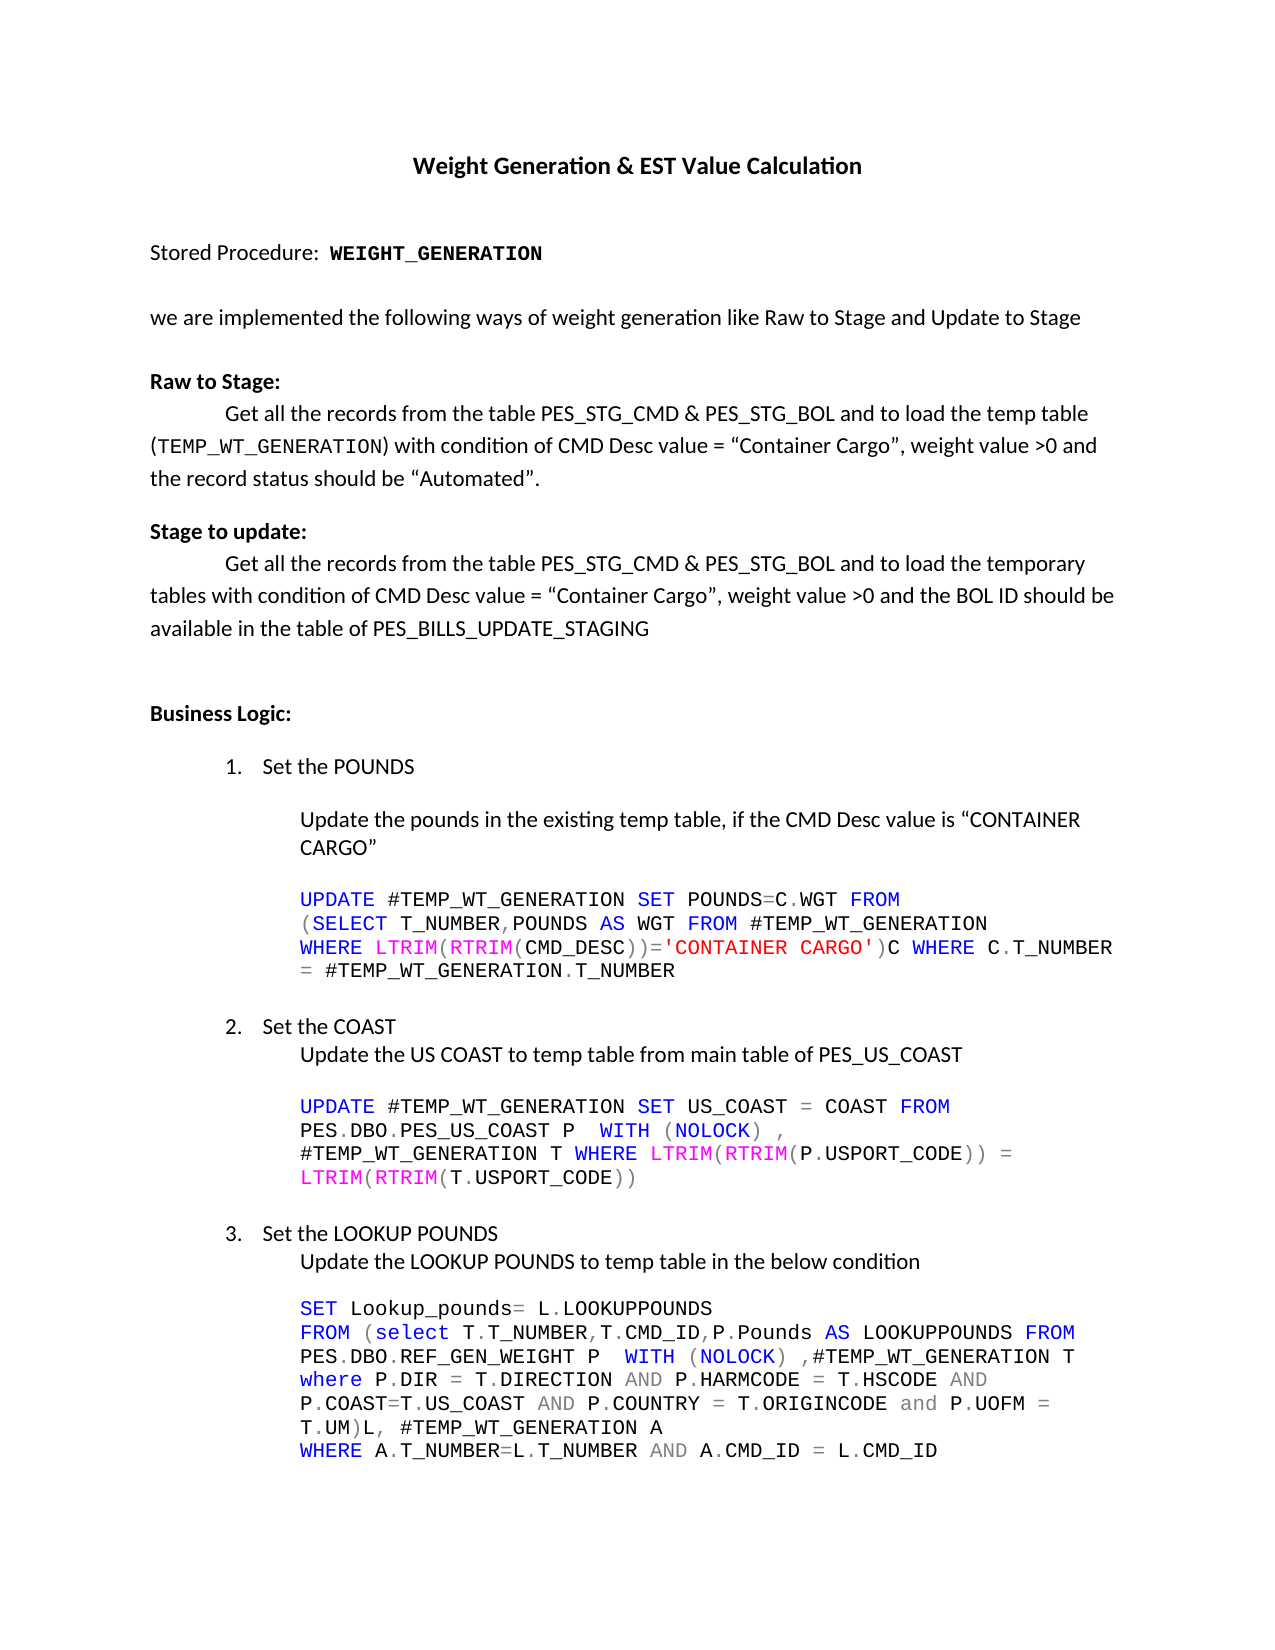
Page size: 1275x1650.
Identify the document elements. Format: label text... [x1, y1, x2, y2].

text (SELECT T_NUMBER,POUNDS AS WGT FROM #TEMP_WT_GENERATION [300, 913, 1125, 937]
text #TEMP_WT_GENERATION T WHERE LTRIM(RTRIM(P.USPORT_CODE)) = LTRIM(RTRIM(T.USPORT_CODE)) [300, 1143, 1125, 1191]
text Update the pounds in the existing temp table, if the CMD Desc value is “CONTAINER CARGO” UPDATE #TEMP_WT_GENERATION SET POUNDS=C.WGT FROM [300, 805, 1125, 913]
text Update the US COAST to temp table from main table of PES_US_COAST [262, 1040, 1125, 1068]
list Set the POUNDS [225, 752, 1125, 780]
text Stage to update: Get all the records from the table PES_STG_CMD & PES_STG_BOL and to load the temporary tables with condition of CMD Desc value = “Container Cargo”, weight value >0 and the BOL ID should be available in the table of PES_BILLS_UPDATE_STAGING [150, 517, 1125, 674]
text FROM (select T.T_NUMBER,T.CMD_ID,P.Pounds AS LOOKUPPOUNDS FROM PES.DBO.REF_GEN_WEIGHT P WITH (NOLOCK) ,#TEMP_WT_GENERATION T where P.DIR = T.DIRECTION AND P.HARMCODE = T.HSCODE AND P.COAST=T.US_COAST AND P.COUNTRY = T.ORIGINCODE and P.UOFM = T.UM)L, #TEMP_WT_GENERATION A [300, 1322, 1125, 1440]
list Set the COAST [225, 1012, 1125, 1040]
text Weight Generation & EST Value Calculation [150, 150, 1125, 213]
text Update the LOOKUP POUNDS to temp table in the below condition [262, 1247, 1125, 1275]
text WHERE A.T_NUMBER=L.T_NUMBER AND A.CMD_ID = L.CMD_ID [300, 1440, 1125, 1464]
list Set the LOOKUP POUNDS [225, 1219, 1125, 1247]
text Business Logic: [150, 699, 1125, 727]
text WHERE LTRIM(RTRIM(CMD_DESC))='CONTAINER CARGO')C WHERE C.T_NUMBER = #TEMP_WT_GENERATION.T_NUMBER [300, 937, 1125, 1012]
text UPDATE #TEMP_WT_GENERATION SET US_COAST = COAST FROM PES.DBO.PES_US_COAST P WITH (NOLOCK) , [300, 1096, 1125, 1143]
text SET Lookup_pounds= L.LOOKUPPOUNDS [300, 1298, 1125, 1322]
text Stored Procedure: WEIGHT_GENERATION we are implemented the following ways of weight generation like Raw to Stage and Update to Stage Raw to Stage: Get all the records from the table PES_STG_CMD & PES_STG_BOL and to load the temp table (TEMP_WT_GENERATION) with condition of CMD Desc value = “Container Cargo”, weight value >0 and the record status should be “Automated”. [150, 238, 1125, 492]
